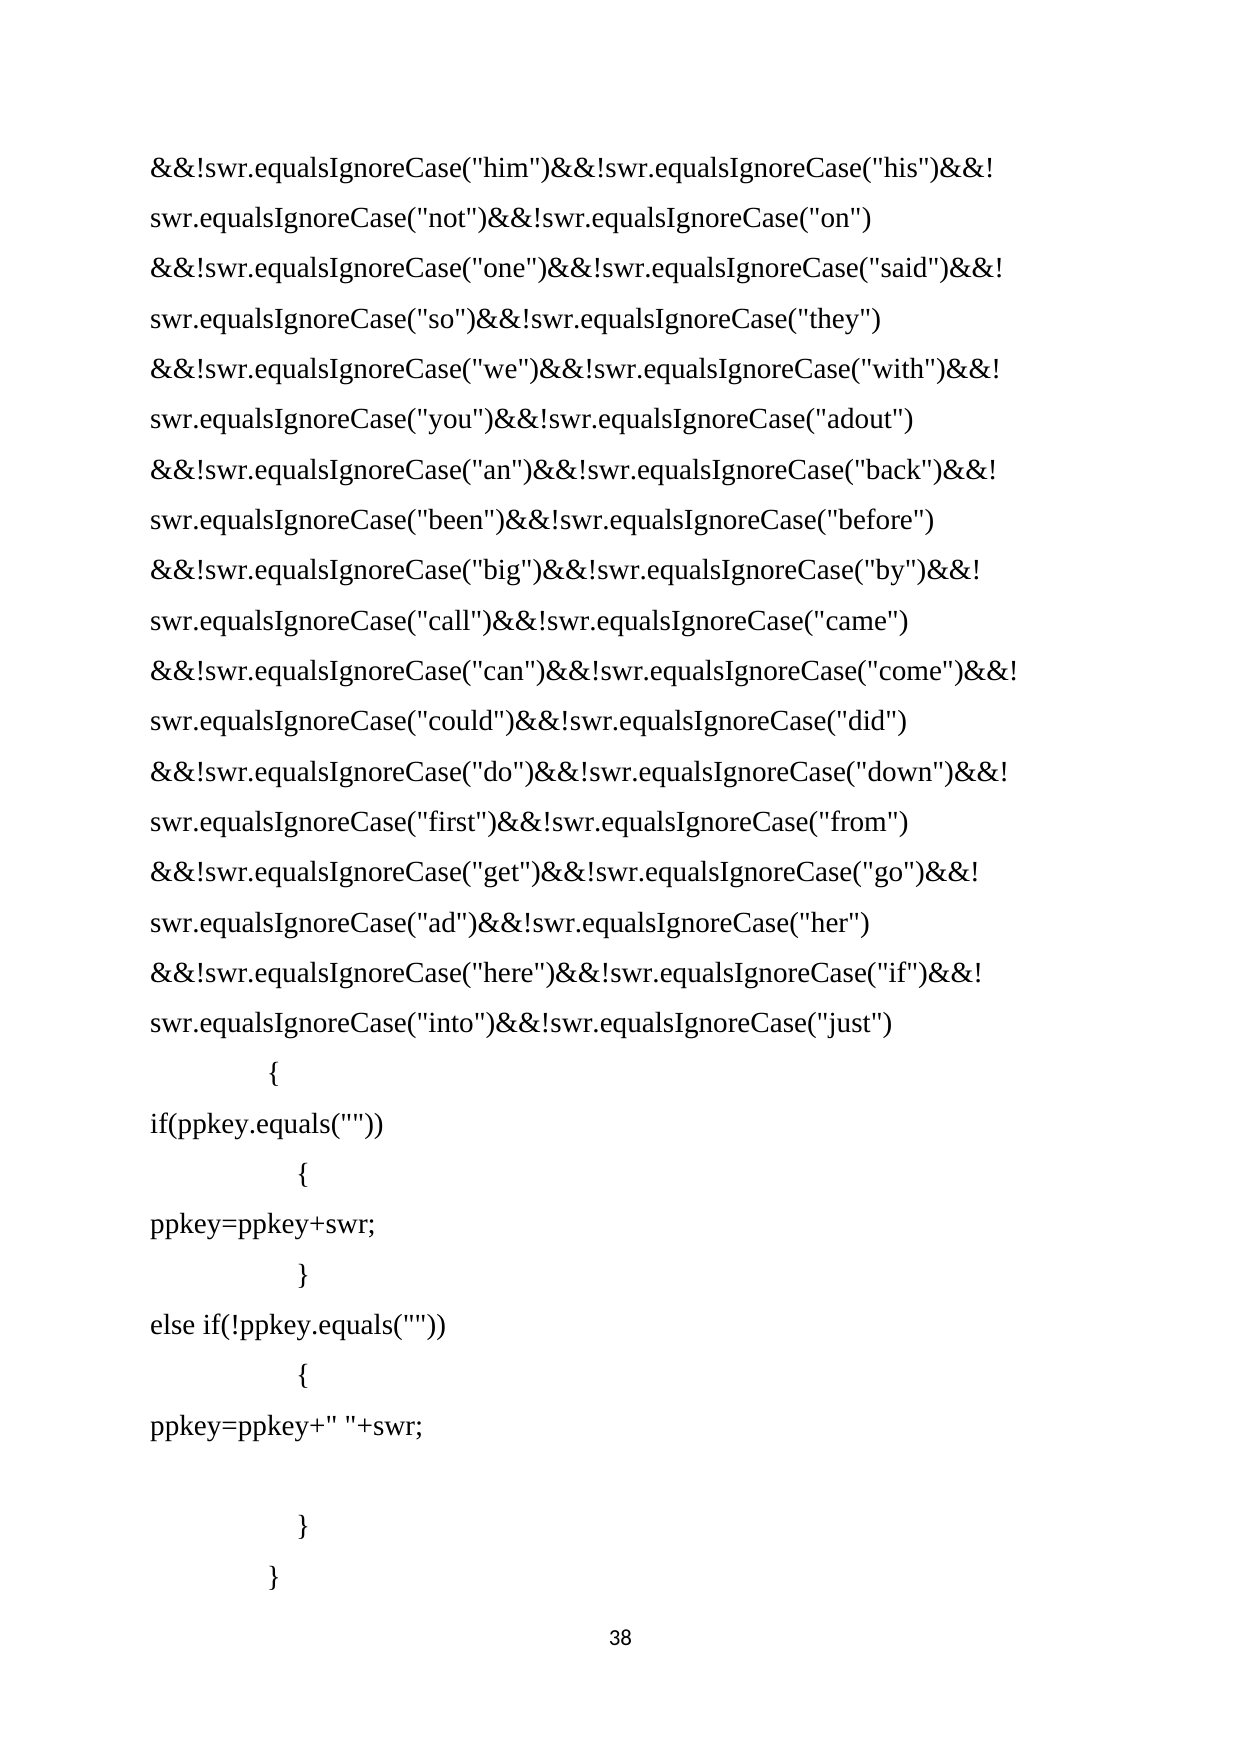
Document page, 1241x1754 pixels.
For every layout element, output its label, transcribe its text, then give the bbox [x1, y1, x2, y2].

text &&!swr.equalsIgnoreCase("here")&&!swr.equalsIgnoreCase("if")&&!swr.equalsIgnoreCase("into")&&!swr.equalsIgnoreCase("just") [150, 955, 1090, 1039]
text { [150, 1056, 1090, 1089]
text &&!swr.equalsIgnoreCase("big")&&!swr.equalsIgnoreCase("by")&&!swr.equalsIgnoreCase("call")&&!swr.equalsIgnoreCase("came") [150, 552, 1090, 636]
text } [150, 1508, 1090, 1542]
text } [150, 1559, 1090, 1592]
text ppkey=ppkey+swr; [150, 1207, 1090, 1240]
text } [150, 1257, 1090, 1290]
text &&!swr.equalsIgnoreCase("do")&&!swr.equalsIgnoreCase("down")&&!swr.equalsIgnoreCase("first")&&!swr.equalsIgnoreCase("from") [150, 754, 1090, 838]
text { [150, 1156, 1090, 1190]
text &&!swr.equalsIgnoreCase("him")&&!swr.equalsIgnoreCase("his")&&!swr.equalsIgnoreCase("not")&&!swr.equalsIgnoreCase("on") [150, 150, 1090, 234]
text &&!swr.equalsIgnoreCase("get")&&!swr.equalsIgnoreCase("go")&&!swr.equalsIgnoreCase("ad")&&!swr.equalsIgnoreCase("her") [150, 854, 1090, 938]
text ppkey=ppkey+" "+swr; [150, 1408, 1090, 1441]
text &&!swr.equalsIgnoreCase("can")&&!swr.equalsIgnoreCase("come")&&!swr.equalsIgnoreCase("could")&&!swr.equalsIgnoreCase("did") [150, 653, 1090, 737]
text &&!swr.equalsIgnoreCase("an")&&!swr.equalsIgnoreCase("back")&&!swr.equalsIgnoreCase("been")&&!swr.equalsIgnoreCase("before") [150, 452, 1090, 536]
text else if(!ppkey.equals("")) [150, 1307, 1090, 1341]
text &&!swr.equalsIgnoreCase("one")&&!swr.equalsIgnoreCase("said")&&!swr.equalsIgnoreCase("so")&&!swr.equalsIgnoreCase("they") [150, 251, 1090, 334]
text &&!swr.equalsIgnoreCase("we")&&!swr.equalsIgnoreCase("with")&&!swr.equalsIgnoreCase("you")&&!swr.equalsIgnoreCase("adout") [150, 351, 1090, 435]
text { [150, 1357, 1090, 1391]
text if(ppkey.equals("")) [150, 1106, 1090, 1139]
